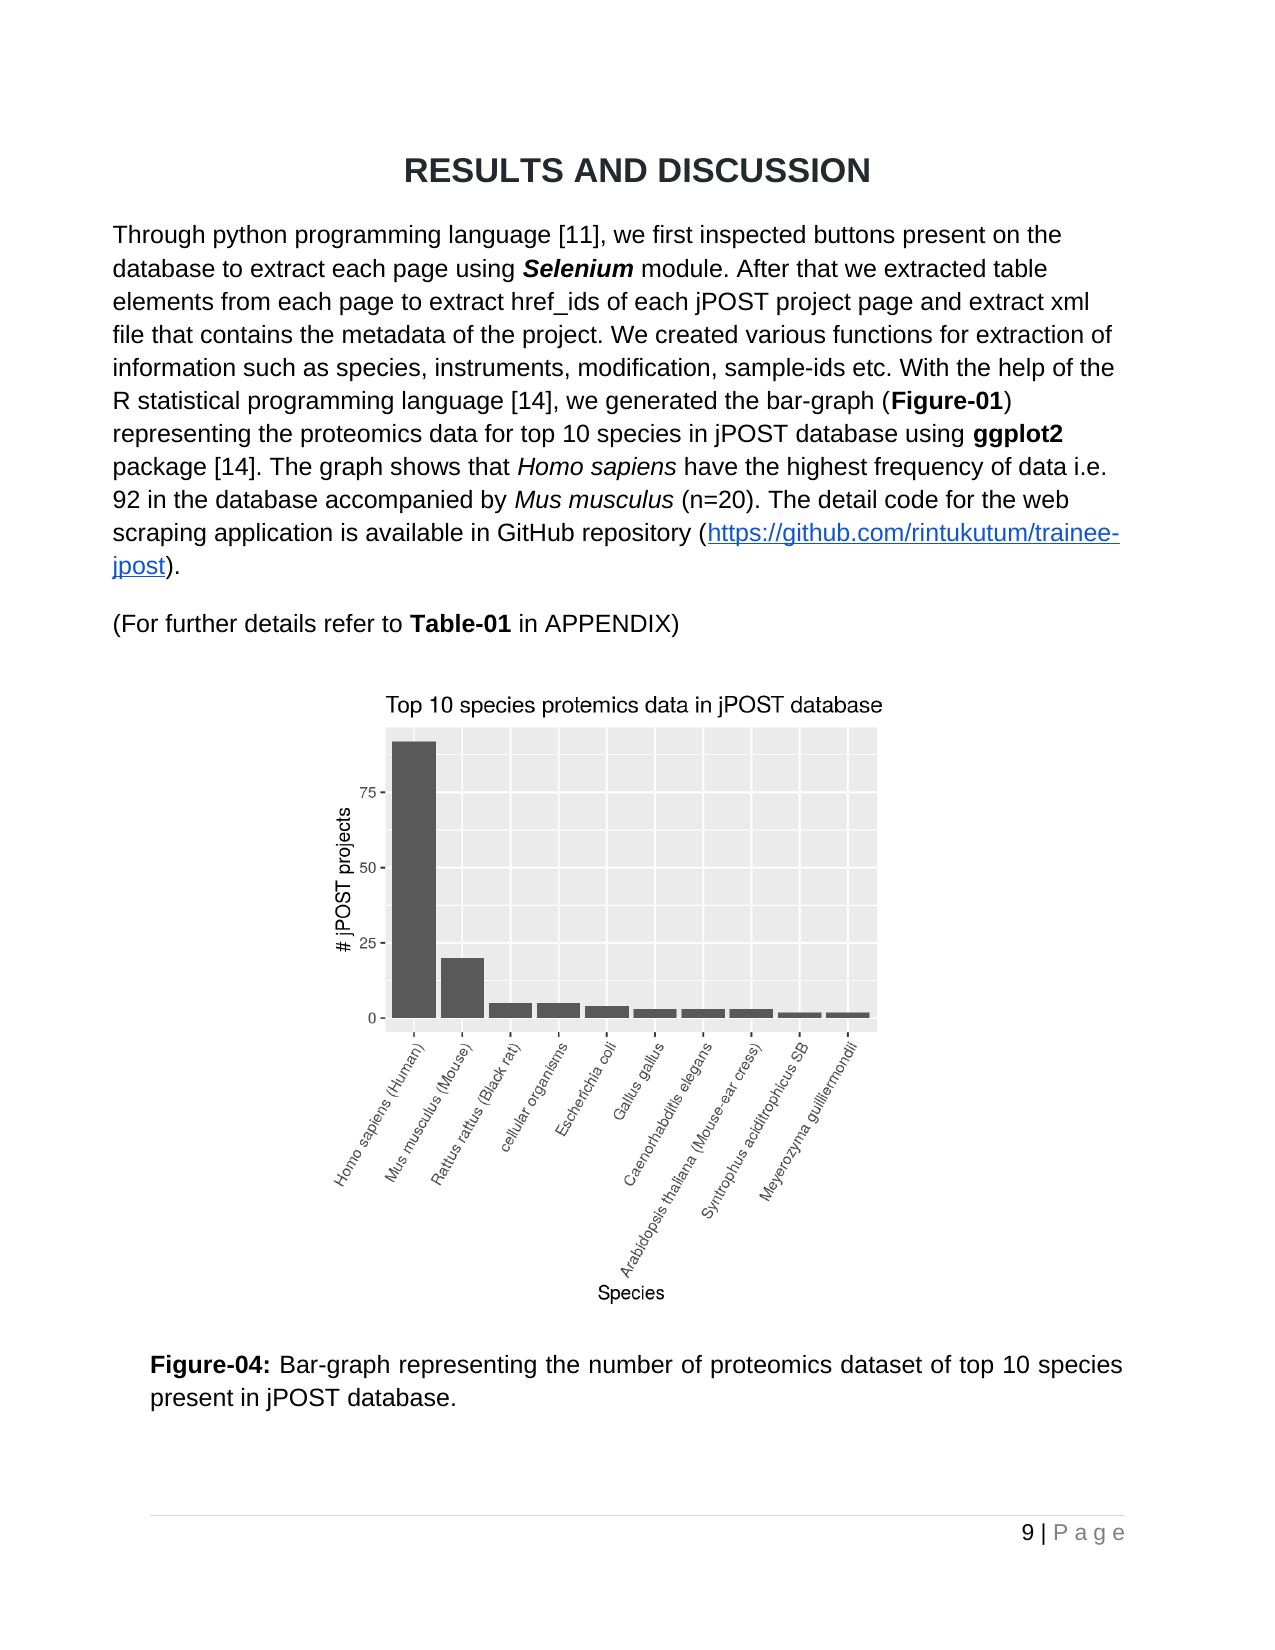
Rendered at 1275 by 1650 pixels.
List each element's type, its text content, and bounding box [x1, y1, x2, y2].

text Through python programming language [11], we first inspected buttons present on the database to extract each page using Selenium module. After that we extracted table elements from each page to extract href_ids of each jPOST project page and extract xml file that contains the metadata of the project. We created various functions for extraction of information such as species, instruments, modification, sample-ids etc. With the help of the R statistical programming language [14], we generated the bar-graph (Figure-01) representing the proteomics data for top 10 species in jPOST database using ggplot2 package [14]. The graph shows that Homo sapiens have the highest frequency of data i.e. 92 in the database accompanied by Mus musculus (n=20). The detail code for the web scraping application is available in GitHub repository (https://github.com/rintukutum/trainee-jpost). [112, 221, 1125, 579]
picture [326, 686, 886, 1313]
text RESULTS AND DISCUSSION [150, 150, 1125, 189]
text (For further details refer to Table-01 in APPENDIX) [112, 609, 1125, 637]
text Figure-04: Bar-graph representing the number of proteomics dataset of top 10 species present in jPOST database. [150, 1349, 1125, 1411]
